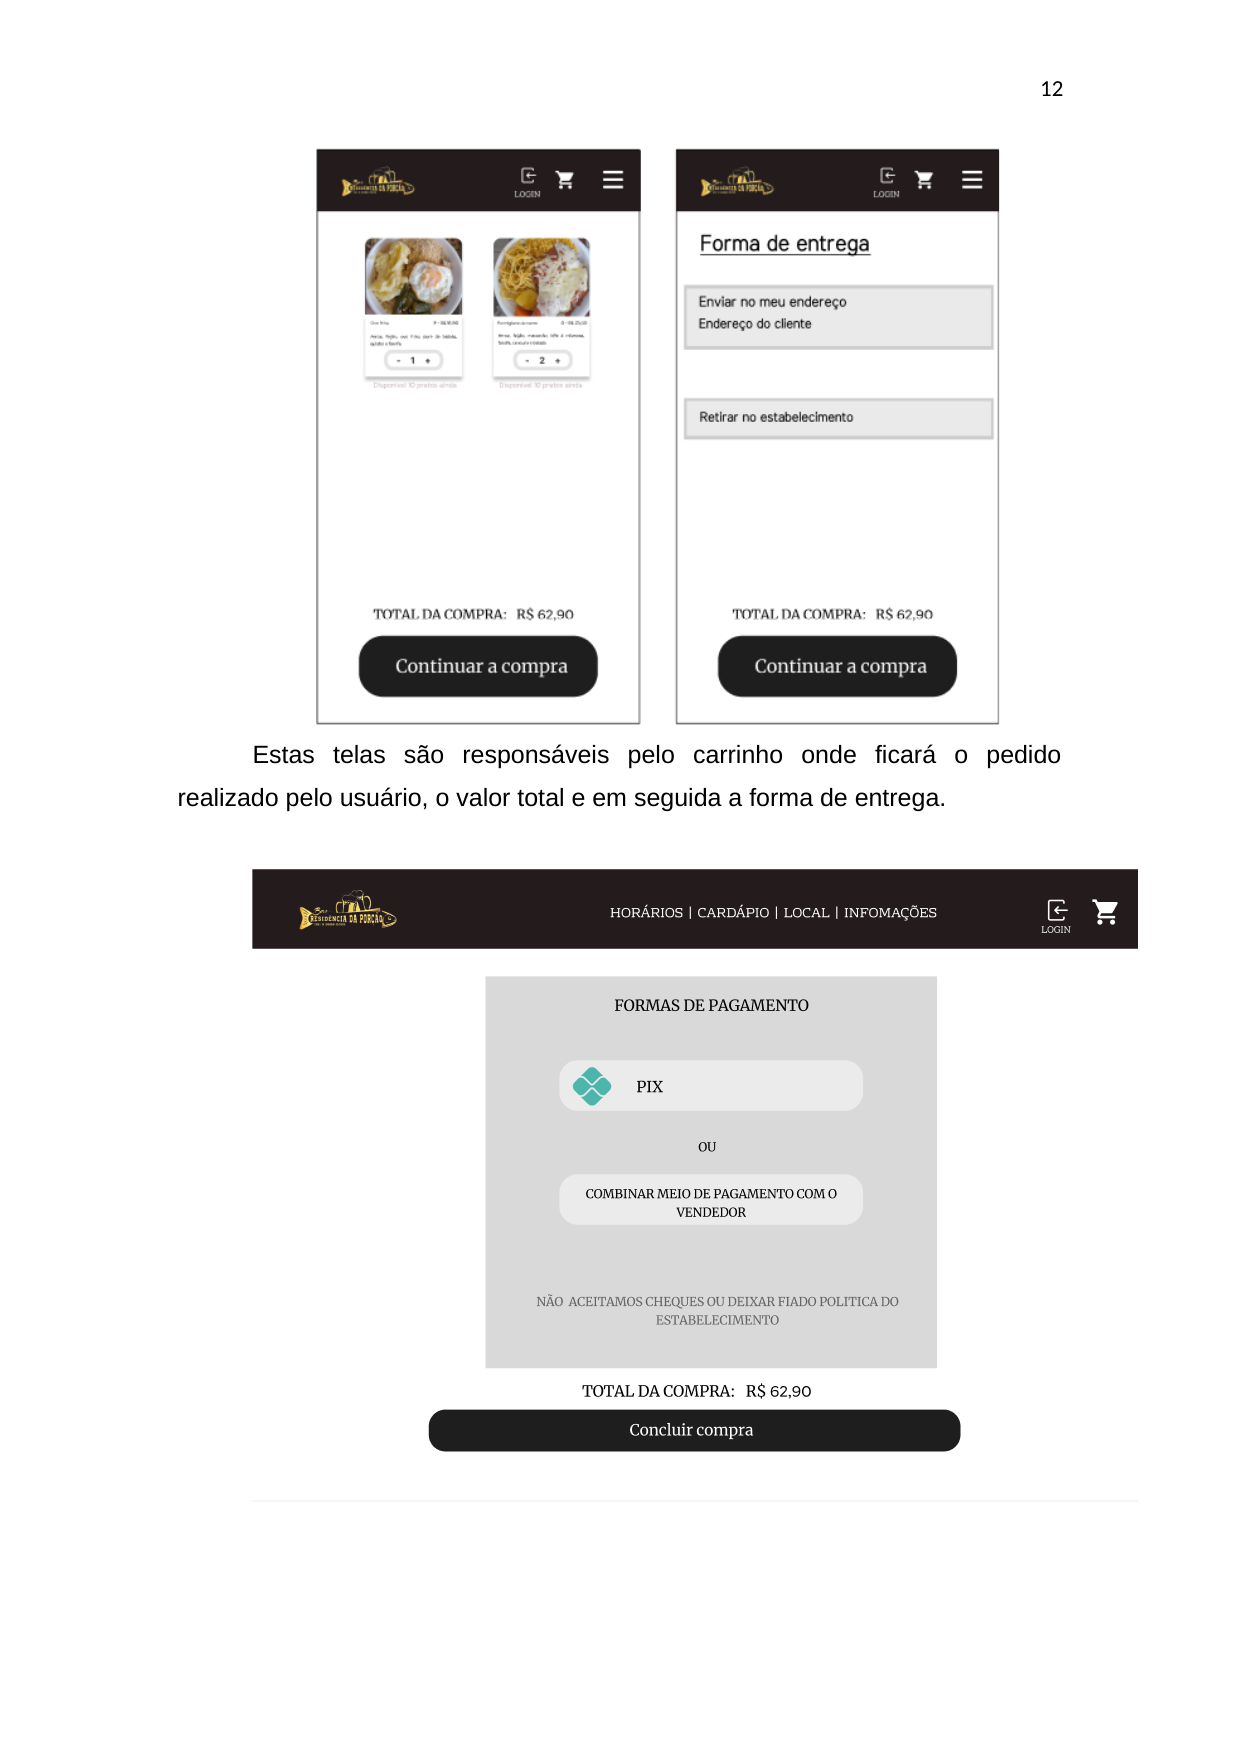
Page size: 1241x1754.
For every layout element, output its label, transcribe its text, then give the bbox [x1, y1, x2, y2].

picture [252, 869, 1138, 1502]
text Estas telas são responsáveis pelo carrinho onde ficará o pedido realizado pelo usuário, o valor total e em seguida a forma de entrega. [177, 740, 1063, 812]
picture [316, 147, 1000, 727]
